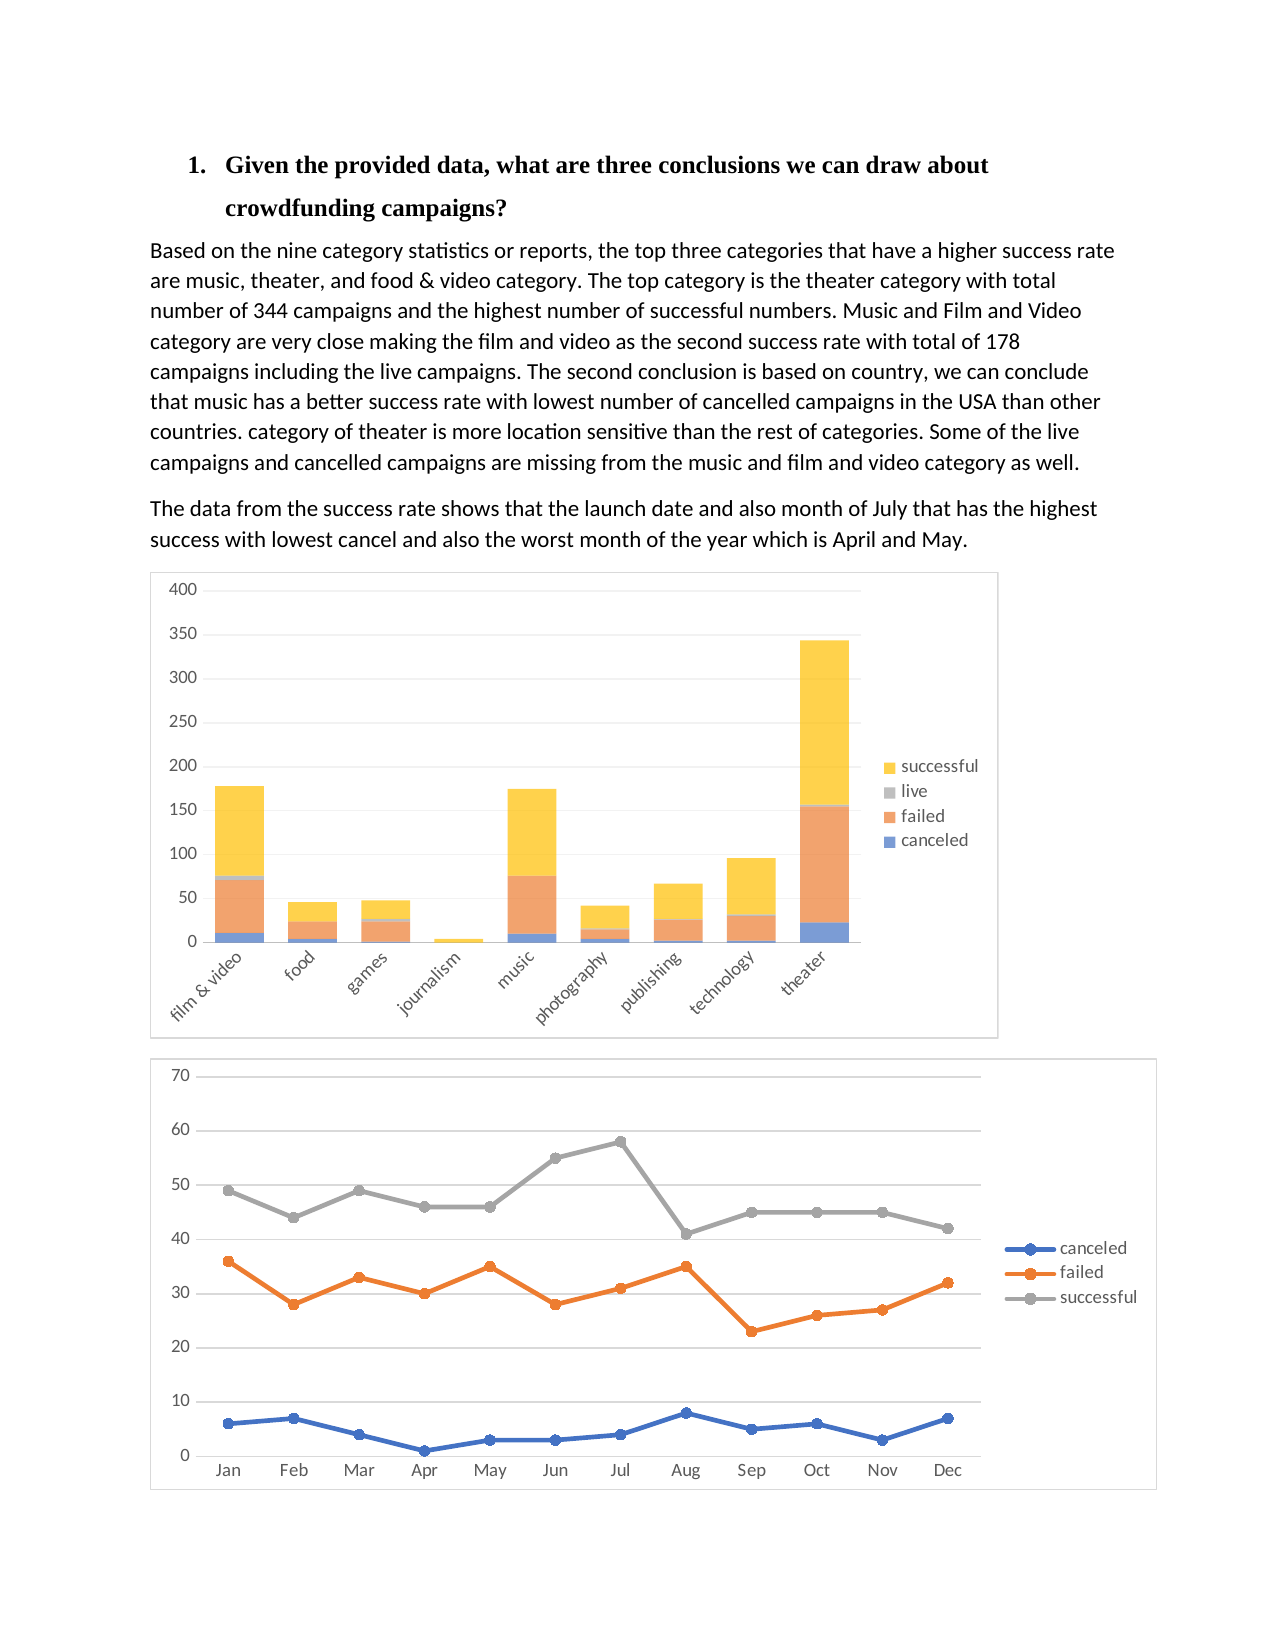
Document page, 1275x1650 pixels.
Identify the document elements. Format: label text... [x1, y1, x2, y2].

list Given the provided data, what are three conclusions we can draw about crowdfunding campaigns? [187, 150, 1125, 222]
text The data from the success rate shows that the launch date and also month of July that has the highest success with lowest cancel and also the worst month of the year which is April and May. [150, 494, 1125, 553]
text Based on the nine category statistics or reports, the top three categories that have a higher success rate are music, theater, and food & video category. The top category is the theater category with total number of 344 campaigns and the highest number of successful numbers. Music and Film and Video category are very close making the film and video as the second success rate with total of 178 campaigns including the live campaigns. The second conclusion is based on country, we can conclude that music has a better success rate with lowest number of cancelled campaigns in the USA than other countries. category of theater is more location sensitive than the rest of categories. Some of the live campaigns and cancelled campaigns are missing from the music and film and video category as well. [150, 236, 1125, 476]
